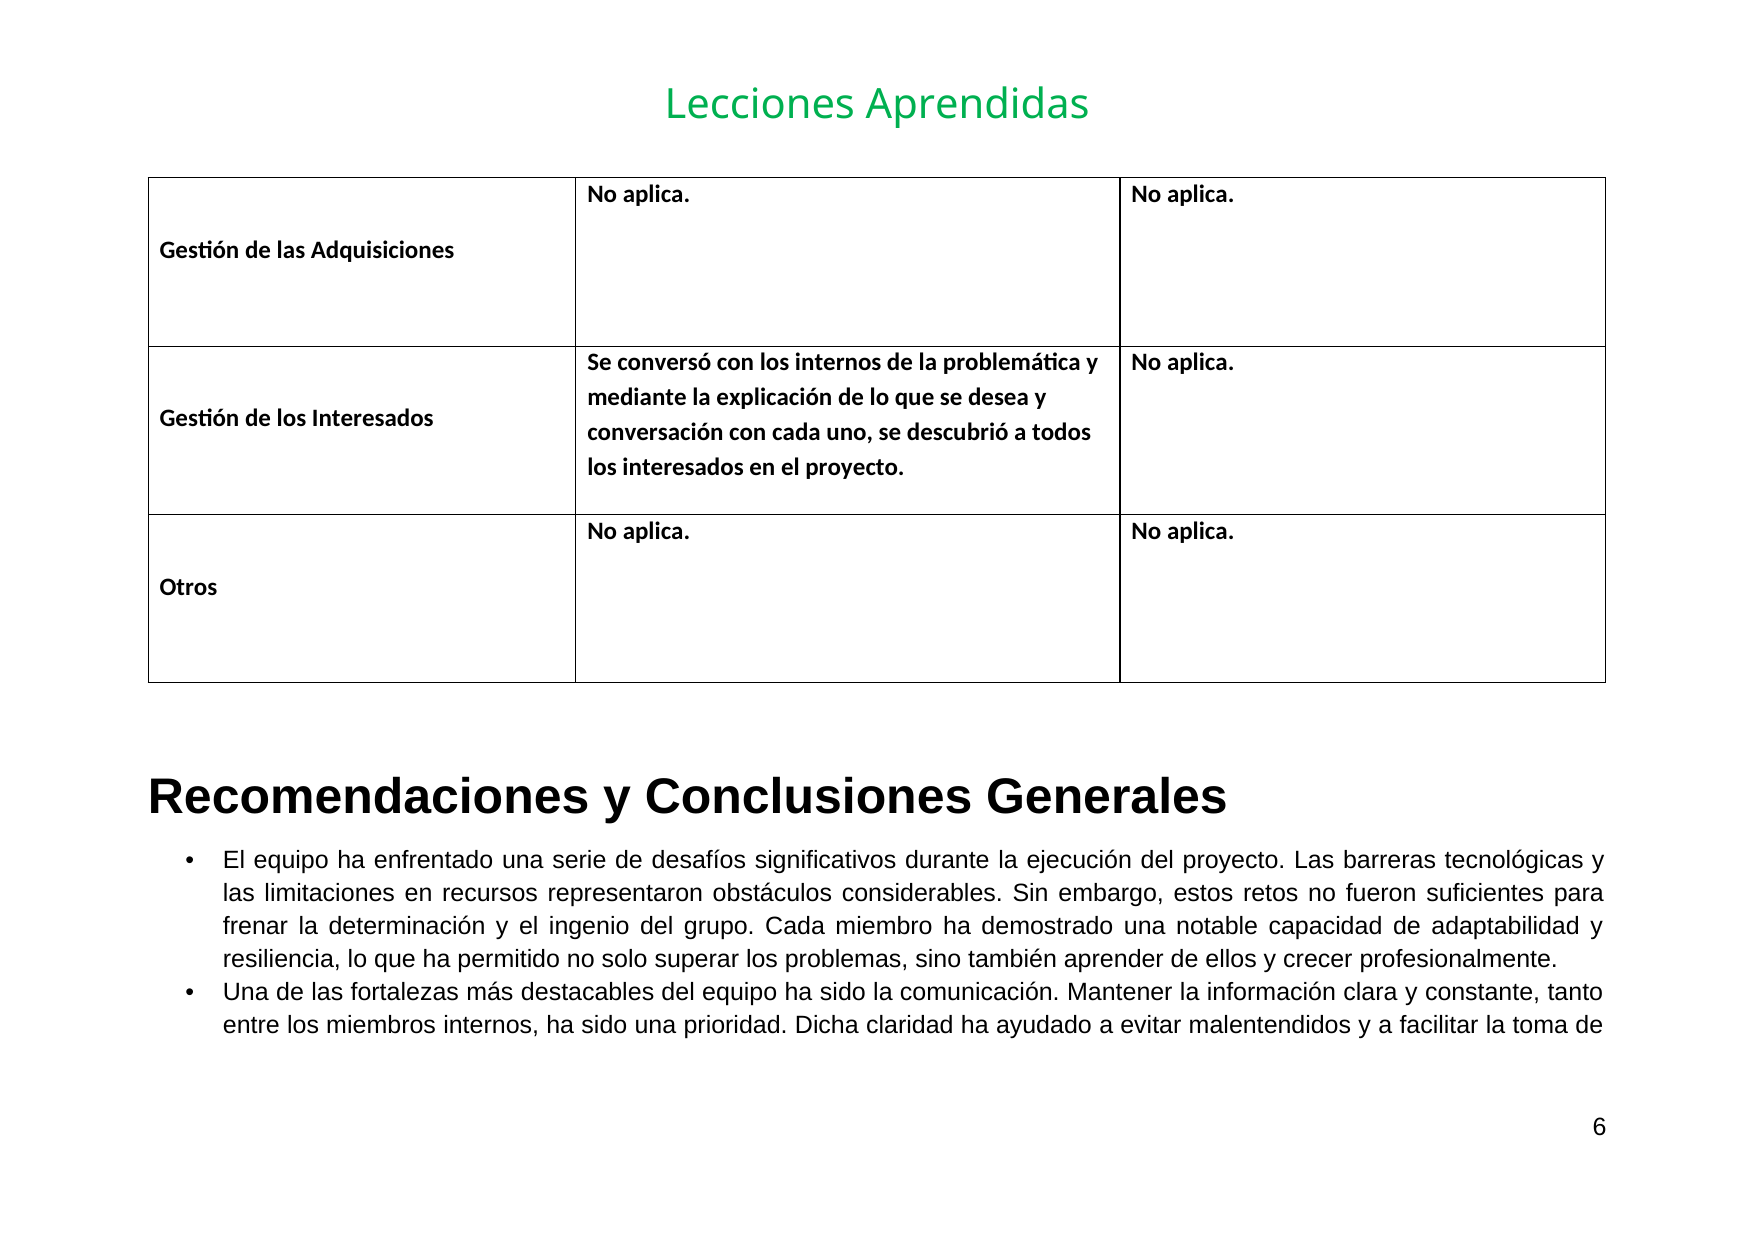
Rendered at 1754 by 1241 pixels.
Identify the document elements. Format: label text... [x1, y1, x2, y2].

table_cell Gestión de las Adquisiciones [149, 178, 575, 346]
list El equipo ha enfrentado una serie de desafíos significativos durante la ejecución del proyecto. Las barreras tecnológicas y las limitaciones en recursos representaron obstáculos considerables. Sin embargo, estos retos no fueron suficientes para frenar la determinación y el ingenio del grupo. Cada miembro ha demostrado una notable capacidad de adaptabilidad y resiliencia, lo que ha permitido no solo superar los problemas, sino también aprender de ellos y crecer profesionalmente. [185, 845, 1606, 972]
table_cell Otros [149, 515, 575, 682]
table_cell Gestión de los Interesados [149, 347, 575, 514]
table_cell No aplica. [1121, 178, 1605, 346]
subtitle Recomendaciones y Conclusiones Generales [148, 766, 1606, 824]
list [185, 977, 1606, 1038]
table_cell No aplica. [1121, 347, 1605, 514]
table_cell No aplica. [576, 515, 1119, 682]
table_cell Se conversó con los internos de la problemática y mediante la explicación de lo que se desea y conversación con cada uno, se descubrió a todos los interesados en el proyecto. [576, 347, 1119, 514]
table_cell No aplica. [576, 178, 1119, 346]
table_cell No aplica. [1121, 515, 1605, 682]
